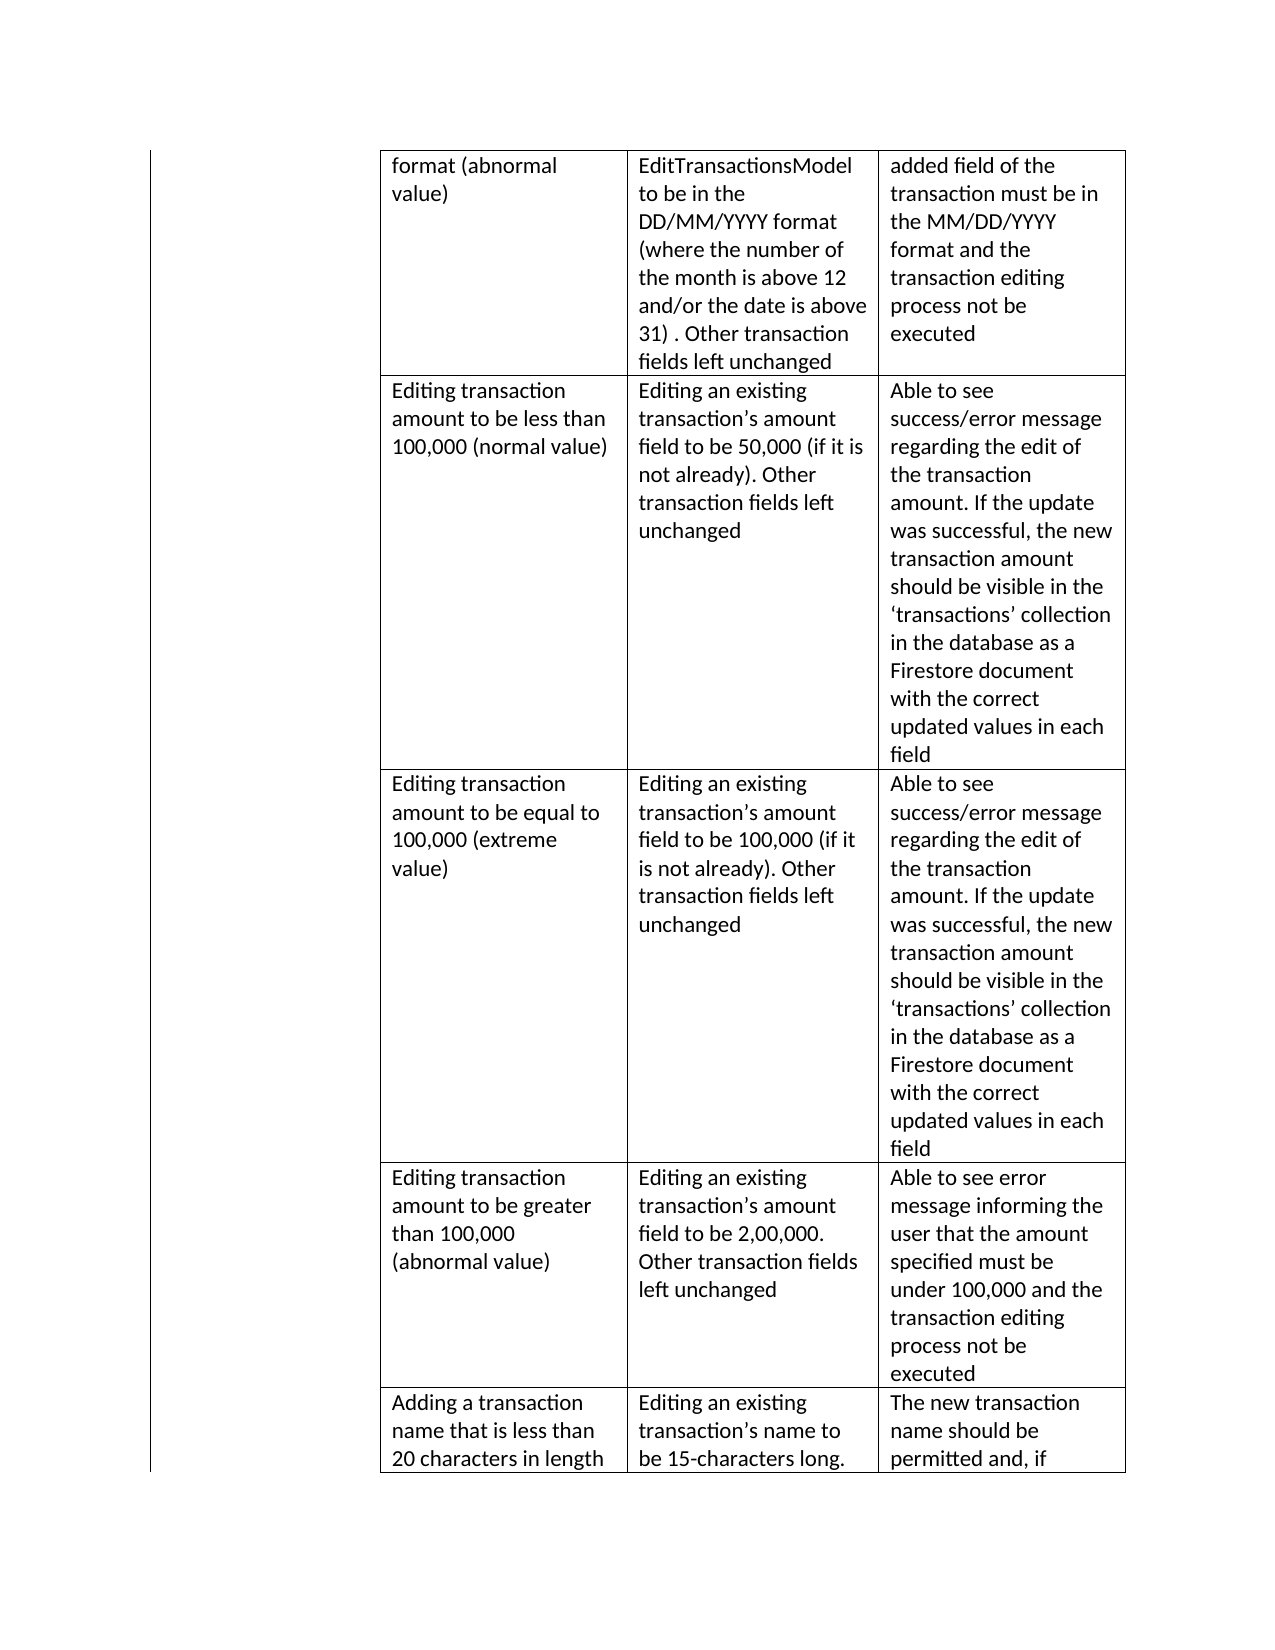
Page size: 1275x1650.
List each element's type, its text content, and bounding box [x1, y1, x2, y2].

table_cell Editing transaction amount to be greater than 100,000 (abnormal value) [381, 1163, 627, 1387]
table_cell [628, 151, 878, 375]
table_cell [381, 1388, 627, 1472]
table_cell Editing an existing transaction’s amount field to be 100,000 (if it is not already). Other transaction fields left unchanged [628, 770, 878, 1162]
table_cell Editing an existing transaction’s amount field to be 50,000 (if it is not already). Other transaction fields left unchanged [628, 376, 878, 768]
table_cell Editing an existing transaction’s amount field to be 2,00,000. Other transaction fields left unchanged [628, 1163, 878, 1387]
table_cell Able to see error message informing the user that the amount specified must be under 100,000 and the transaction editing process not be executed [879, 1163, 1125, 1387]
table_cell Able to see success/error message regarding the edit of the transaction amount. If the update was successful, the new transaction amount should be visible in the ‘transactions’ collection in the database as a Firestore document with the correct updated values in each field [879, 376, 1125, 768]
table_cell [879, 1388, 1125, 1472]
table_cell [879, 151, 1125, 375]
table_cell Editing transaction amount to be equal to 100,000 (extreme value) [381, 770, 627, 1162]
table_cell Able to see success/error message regarding the edit of the transaction amount. If the update was successful, the new transaction amount should be visible in the ‘transactions’ collection in the database as a Firestore document with the correct updated values in each field [879, 770, 1125, 1162]
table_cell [381, 151, 627, 375]
table_cell Editing transaction amount to be less than 100,000 (normal value) [381, 376, 627, 768]
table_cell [628, 1388, 878, 1472]
